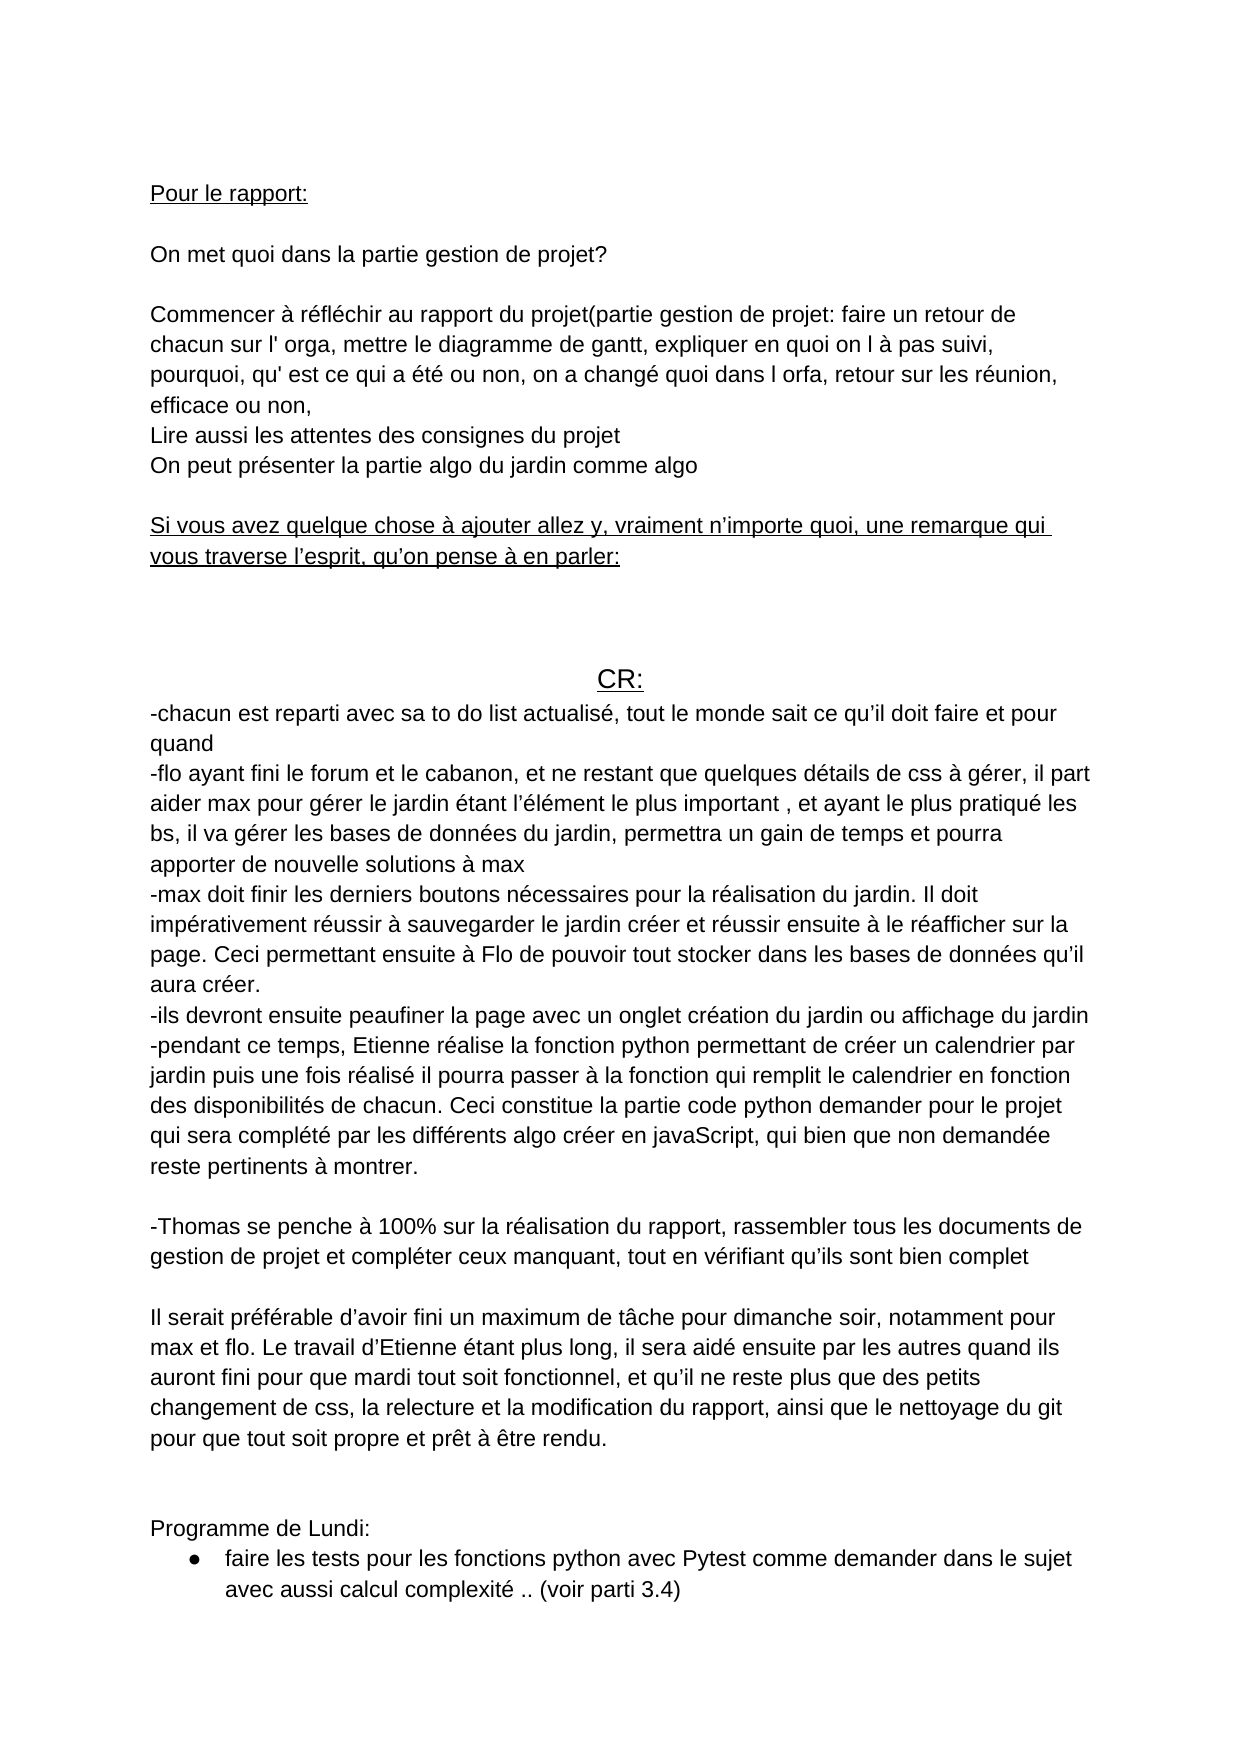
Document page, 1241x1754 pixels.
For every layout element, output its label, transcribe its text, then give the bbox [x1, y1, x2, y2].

text On met quoi dans la partie gestion de projet? [150, 241, 1090, 267]
text Pour le rapport: [150, 180, 1090, 207]
text Il serait préférable d’avoir fini un maximum de tâche pour dimanche soir, notamment pour max et flo. Le travail d’Etienne étant plus long, il sera aidé ensuite par les autres quand ils auront fini pour que mardi tout soit fonctionnel, et qu’il ne reste plus que des petits changement de css, la relecture et la modification du rapport, ainsi que le nettoyage du git pour que tout soit propre et prêt à être rendu. [150, 1304, 1090, 1451]
text On peut présenter la partie algo du jardin comme algo [150, 452, 1090, 478]
text -ils devront ensuite peaufiner la page avec un onglet création du jardin ou affichage du jardin [150, 1002, 1090, 1028]
text -flo ayant fini le forum et le cabanon, et ne restant que quelques détails de css à gérer, il part aider max pour gérer le jardin étant l’élément le plus important , et ayant le plus pratiqué les bs, il va gérer les bases de données du jardin, permettra un gain de temps et pourra apporter de nouvelle solutions à max [150, 760, 1090, 877]
text Si vous avez quelque chose à ajouter allez y, vraiment n’importe quoi, une remarque qui vous traverse l’esprit, qu’on pense à en parler: [150, 512, 1090, 569]
text -pendant ce temps, Etienne réalise la fonction python permettant de créer un calendrier par jardin puis une fois réalisé il pourra passer à la fonction qui remplit le calendrier en fonction des disponibilités de chacun. Ceci constitue la partie code python demander pour le projet qui sera complété par les différents algo créer en javaScript, qui bien que non demandée reste pertinents à montrer. [150, 1032, 1090, 1179]
list faire les tests pour les fonctions python avec Pytest comme demander dans le sujet avec aussi calcul complexité .. (voir parti 3.4) [187, 1545, 1090, 1602]
text CR: [150, 663, 1090, 695]
text Programme de Lundi: [150, 1515, 1090, 1541]
text Commencer à réfléchir au rapport du projet(partie gestion de projet: faire un retour de chacun sur l' orga, mettre le diagramme de gantt, expliquer en quoi on l à pas suivi, pourquoi, qu' est ce qui a été ou non, on a changé quoi dans l orfa, retour sur les réunion, efficace ou non, [150, 301, 1090, 418]
text -max doit finir les derniers boutons nécessaires pour la réalisation du jardin. Il doit impérativement réussir à sauvegarder le jardin créer et réussir ensuite à le réafficher sur la page. Ceci permettant ensuite à Flo de pouvoir tout stocker dans les bases de données qu’il aura créer. [150, 881, 1090, 998]
text Lire aussi les attentes des consignes du projet [150, 422, 1090, 448]
text -chacun est reparti avec sa to do list actualisé, tout le monde sait ce qu’il doit faire et pour quand [150, 699, 1090, 756]
text -Thomas se penche à 100% sur la réalisation du rapport, rassembler tous les documents de gestion de projet et compléter ceux manquant, tout en vérifiant qu’ils sont bien complet [150, 1213, 1090, 1269]
